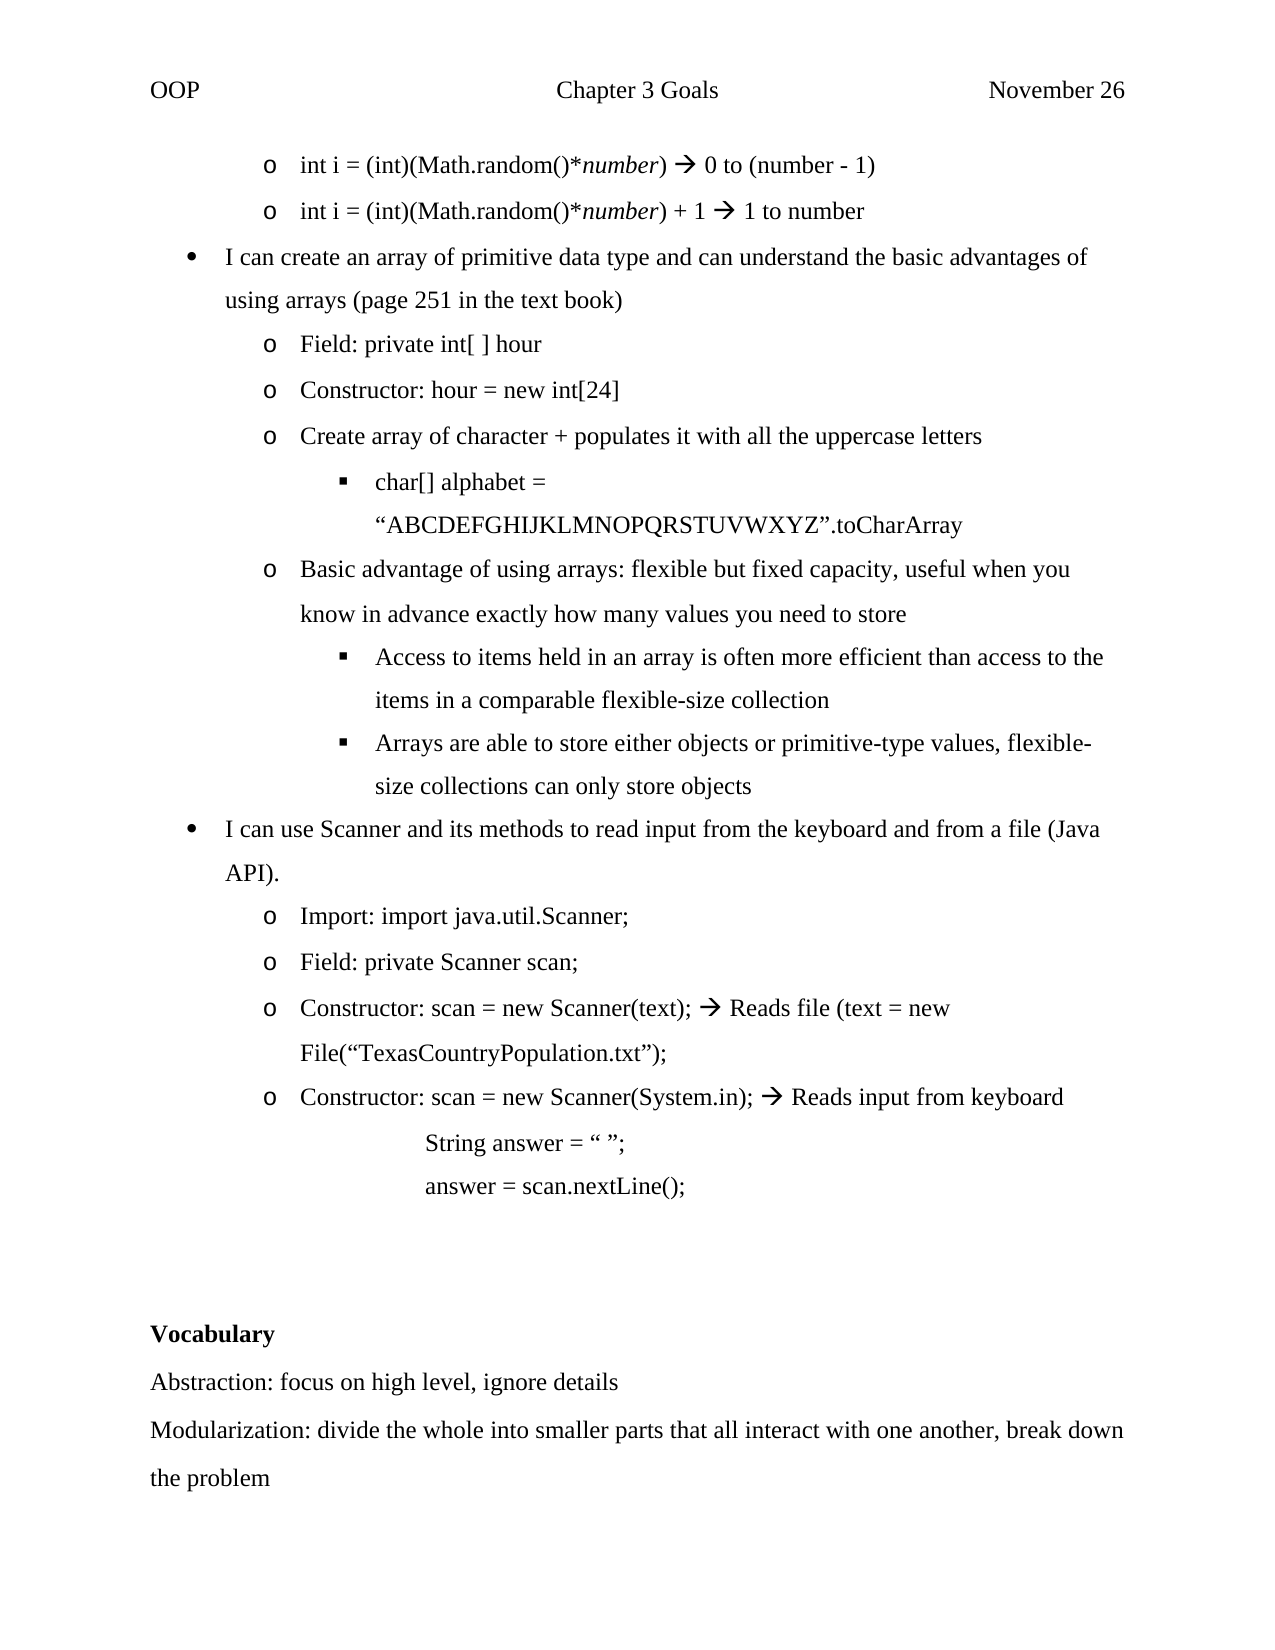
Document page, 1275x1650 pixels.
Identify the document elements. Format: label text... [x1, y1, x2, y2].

list Import: import java.util.Scanner; [262, 901, 1125, 932]
text Vocabulary [150, 1300, 1125, 1348]
text Abstraction: focus on high level, ignore details [150, 1348, 1125, 1396]
list char[] alphabet = “ABCDEFGHIJKLMNOPQRSTUVWXYZ”.toCharArray [337, 467, 1125, 539]
list Create array of character + populates it with all the uppercase letters [262, 421, 1125, 452]
list Constructor: scan = new Scanner(text); Reads file (text = new File(“TexasCountryPopulation.txt”); [262, 993, 1125, 1067]
list Access to items held in an array is often more efficient than access to the items in a comparable flexible-size collection [337, 642, 1125, 714]
text Modularization: divide the whole into smaller parts that all interact with one another, break down the problem [150, 1396, 1125, 1492]
list Constructor: hour = new int[24] [262, 375, 1125, 406]
text String answer = “ ”; [375, 1128, 1125, 1157]
list int i = (int)(Math.random()*number) + 1 1 to number [262, 196, 1125, 227]
list I can create an array of primitive data type and can understand the basic advantages of using arrays (page 251 in the text book) [187, 242, 1125, 314]
list int i = (int)(Math.random()*number) 0 to (number - 1) [262, 150, 1125, 181]
list Constructor: scan = new Scanner(System.in); Reads input from keyboard [262, 1082, 1125, 1112]
list Basic advantage of using arrays: flexible but fixed capacity, useful when you know in advance exactly how many values you need to store [262, 554, 1125, 628]
list Field: private int[ ] hour [262, 329, 1125, 359]
list Field: private Scanner scan; [262, 947, 1125, 978]
list I can use Scanner and its methods to read input from the keyboard and from a file (Java API). [187, 814, 1125, 886]
text answer = scan.nextLine(); [375, 1171, 1125, 1200]
list Arrays are able to store either objects or primitive-type values, flexible-size collections can only store objects [337, 728, 1125, 800]
